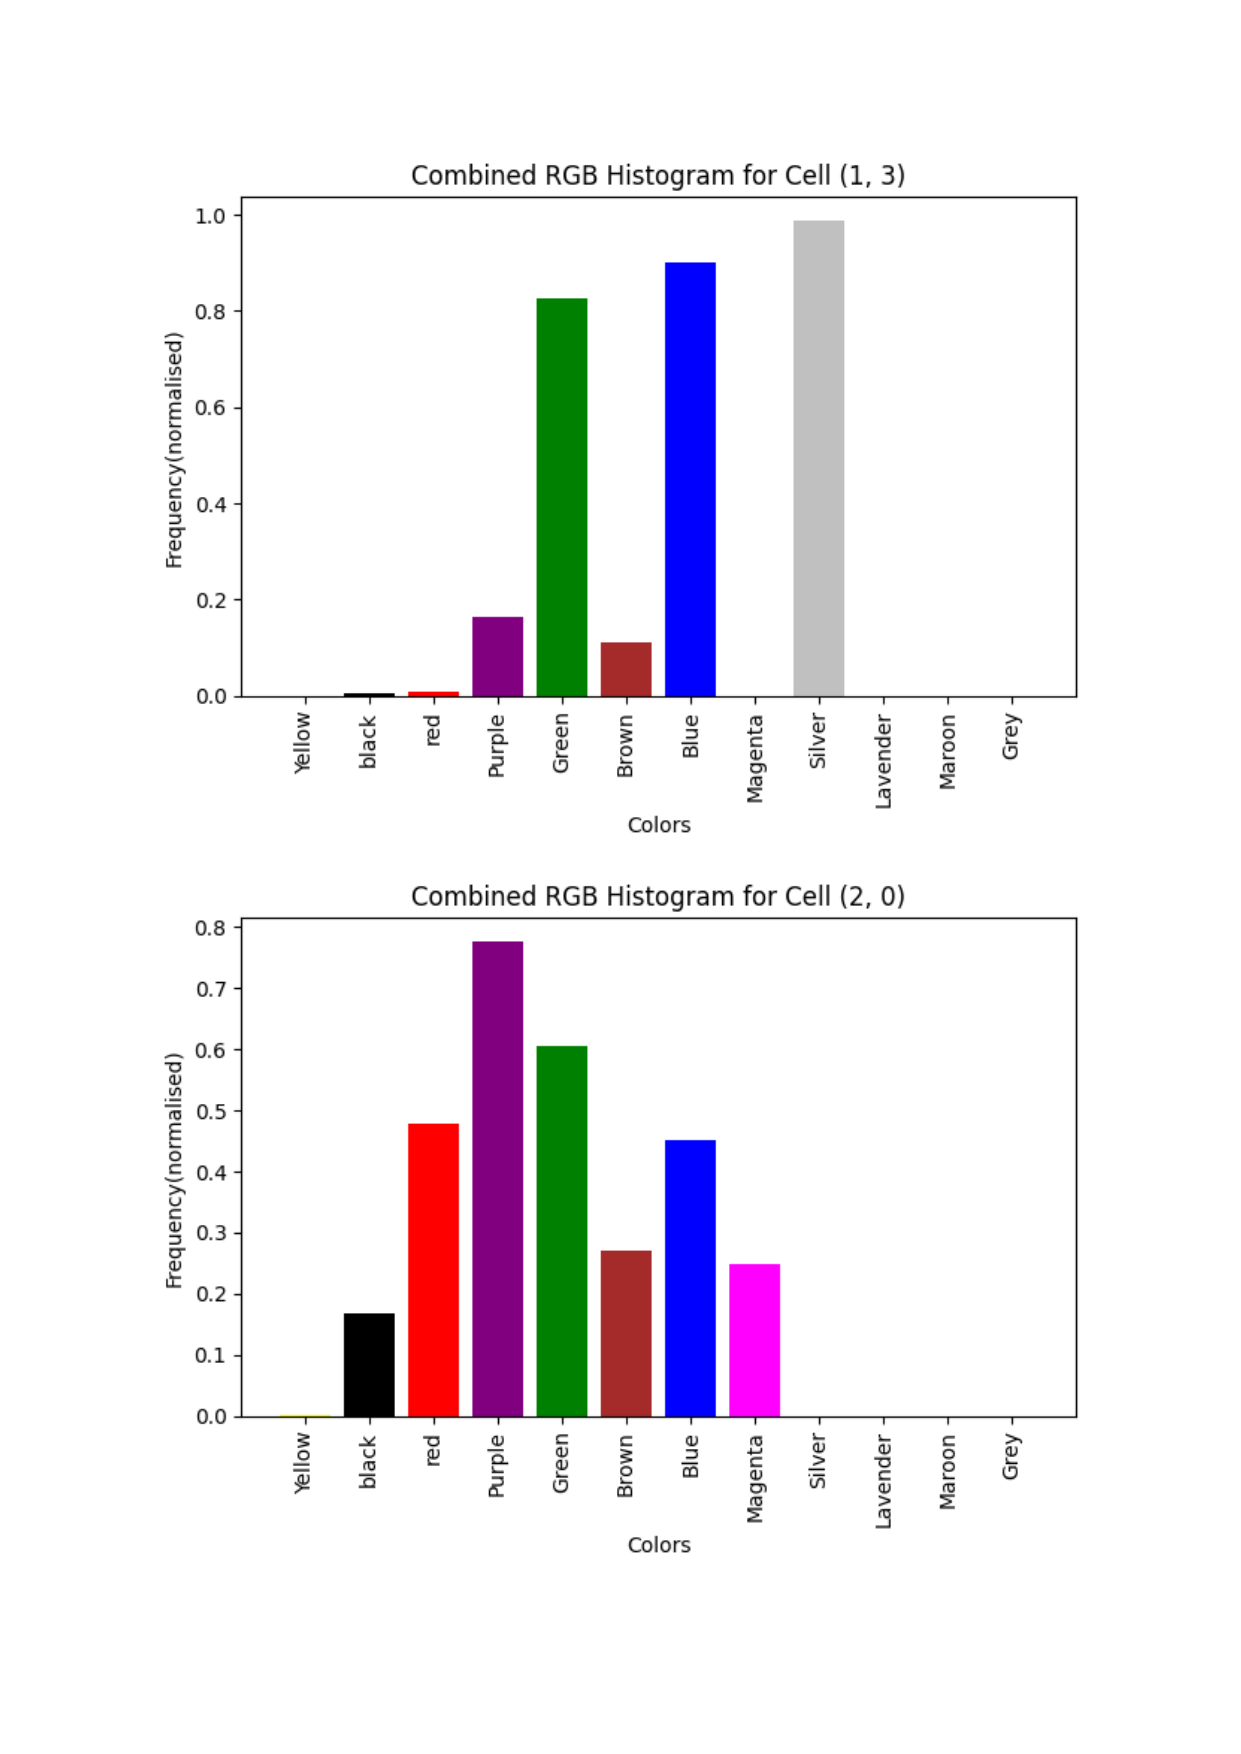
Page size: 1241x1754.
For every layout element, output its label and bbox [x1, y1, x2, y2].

picture [150, 150, 1091, 852]
picture [150, 870, 1091, 1572]
